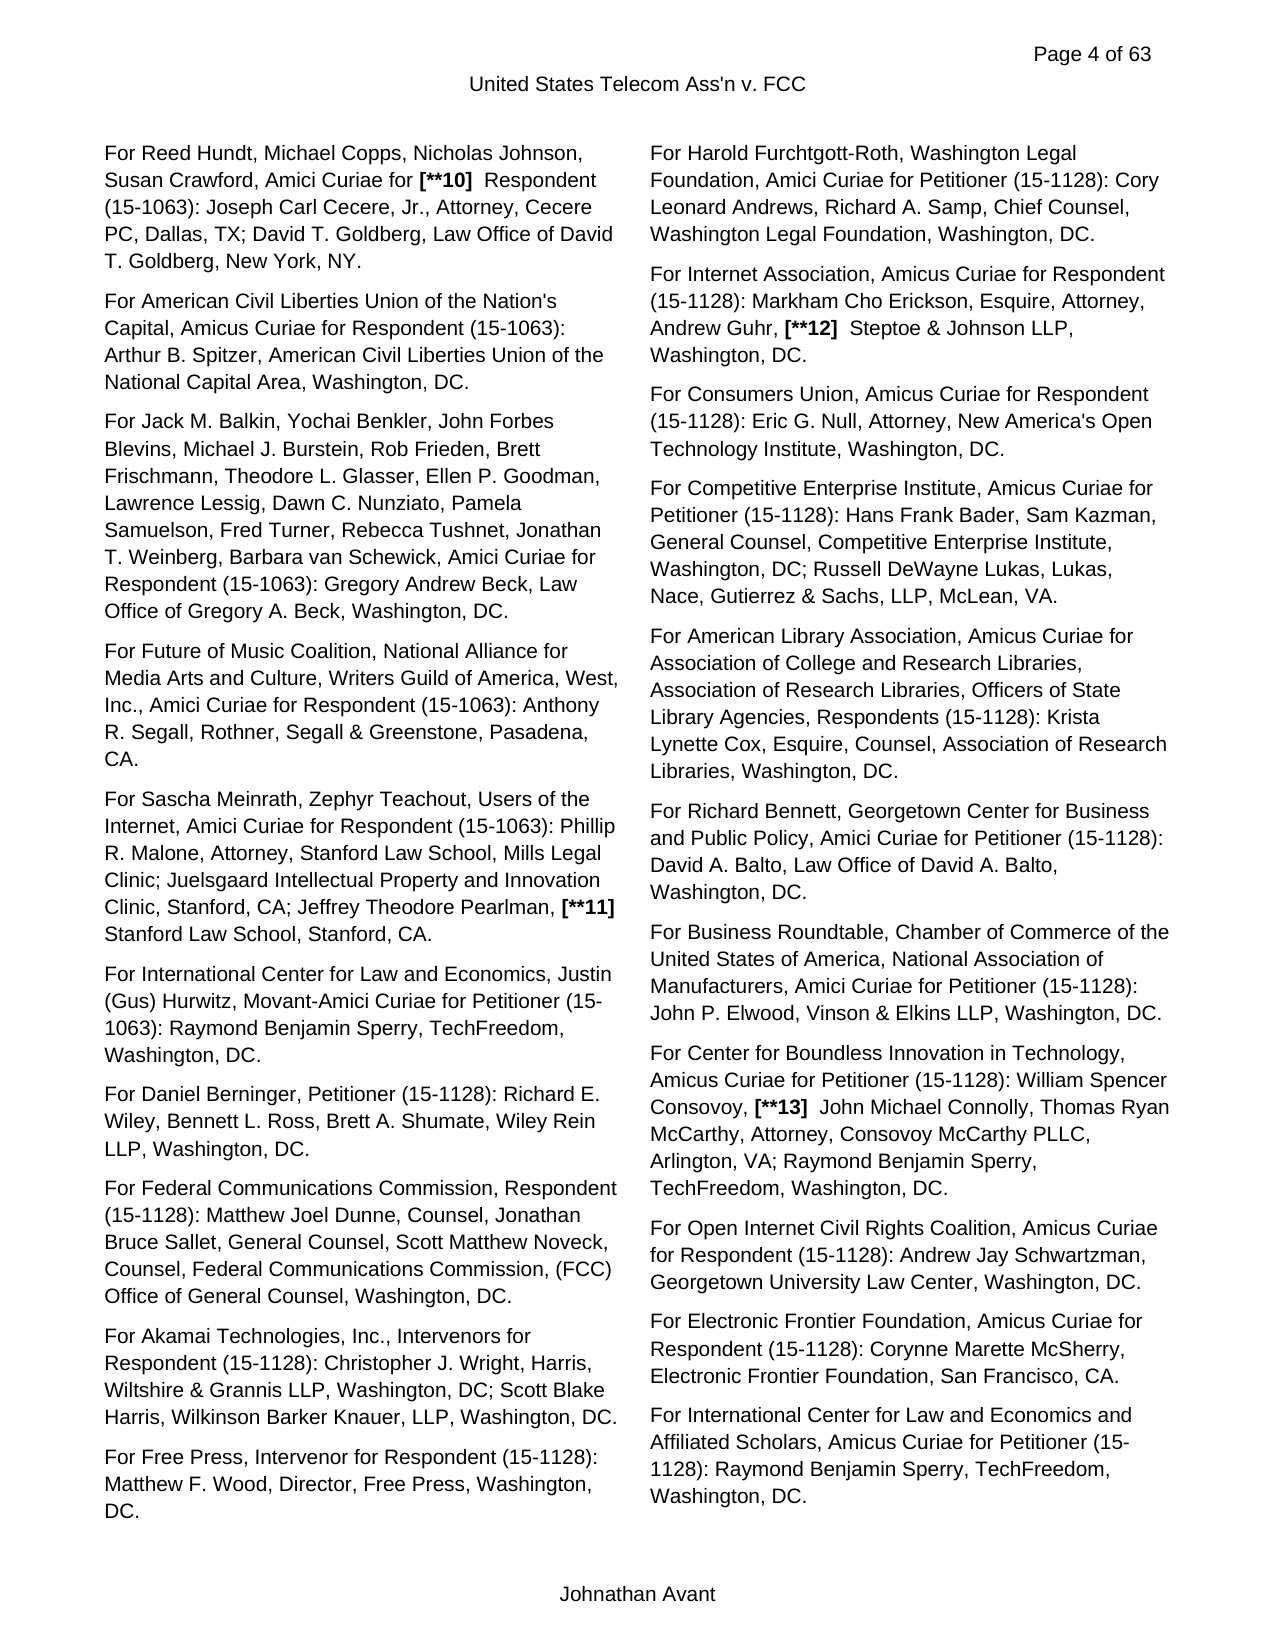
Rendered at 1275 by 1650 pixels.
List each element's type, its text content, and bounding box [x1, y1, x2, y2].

text For Richard Bennett, Georgetown Center for Business and Public Policy, Amici Curiae for Petitioner (15-1128): David A. Balto, Law Office of David A. Balto, Washington, DC. [650, 796, 1171, 904]
text For Business Roundtable, Chamber of Commerce of the United States of America, National Association of Manufacturers, Amici Curiae for Petitioner (15-1128): John P. Elwood, Vinson & Elkins LLP, Washington, DC. [650, 917, 1171, 1025]
text For Center for Boundless Innovation in Technology, Amicus Curiae for Petitioner (15-1128): William Spencer Consovoy, [**13] John Michael Connolly, Thomas Ryan McCarthy, Attorney, Consovoy McCarthy PLLC, Arlington, VA; Raymond Benjamin Sperry, TechFreedom, Washington, DC. [650, 1037, 1171, 1200]
text For Electronic Frontier Foundation, Amicus Curiae for Respondent (15-1128): Corynne Marette McSherry, Electronic Frontier Foundation, San Francisco, CA. [650, 1306, 1171, 1387]
text For Jack M. Balkin, Yochai Benkler, John Forbes Blevins, Michael J. Burstein, Rob Frieden, Brett Frischmann, Theodore L. Glasser, Ellen P. Goodman, Lawrence Lessig, Dawn C. Nunziato, Pamela Samuelson, Fred Turner, Rebecca Tushnet, Jonathan T. Weinberg, Barbara van Schewick, Amici Curiae for Respondent (15-1063): Gregory Andrew Beck, Law Office of Gregory A. Beck, Washington, DC. [104, 406, 625, 623]
text For Sascha Meinrath, Zephyr Teachout, Users of the Internet, Amici Curiae for Respondent (15-1063): Phillip R. Malone, Attorney, Stanford Law School, Mills Legal Clinic; Juelsgaard Intellectual Property and Innovation Clinic, Stanford, CA; Jeffrey Theodore Pearlman, [**11] Stanford Law School, Stanford, CA. [104, 783, 625, 946]
text For American Library Association, Amicus Curiae for Association of College and Research Libraries, Association of Research Libraries, Officers of State Library Agencies, Respondents (15-1128): Krista Lynette Cox, Esquire, Counsel, Association of Research Libraries, Washington, DC. [650, 621, 1171, 783]
text For Future of Music Coalition, National Alliance for Media Arts and Culture, Writers Guild of America, West, Inc., Amici Curiae for Respondent (15-1063): Anthony R. Segall, Rothner, Segall & Greenstone, Pasadena, CA. [104, 635, 625, 771]
text For Reed Hundt, Michael Copps, Nicholas Johnson, Susan Crawford, Amici Curiae for [**10] Respondent (15-1063): Joseph Carl Cecere, Jr., Attorney, Cecere PC, Dallas, TX; David T. Goldberg, Law Office of David T. Goldberg, New York, NY. [104, 137, 625, 273]
text For Consumers Union, Amicus Curiae for Respondent (15-1128): Eric G. Null, Attorney, New America's Open Technology Institute, Washington, DC. [650, 379, 1171, 460]
text For International Center for Law and Economics and Affiliated Scholars, Amicus Curiae for Petitioner (15-1128): Raymond Benjamin Sperry, TechFreedom, Washington, DC. [650, 1400, 1171, 1508]
text For Internet Association, Amicus Curiae for Respondent (15-1128): Markham Cho Erickson, Esquire, Attorney, Andrew Guhr, [**12] Steptoe & Johnson LLP, Washington, DC. [650, 258, 1171, 367]
text For Free Press, Intervenor for Respondent (15-1128): Matthew F. Wood, Director, Free Press, Washington, DC. [104, 1442, 625, 1523]
text For Open Internet Civil Rights Coalition, Amicus Curiae for Respondent (15-1128): Andrew Jay Schwartzman, Georgetown University Law Center, Washington, DC. [650, 1212, 1171, 1294]
text For Competitive Enterprise Institute, Amicus Curiae for Petitioner (15-1128): Hans Frank Bader, Sam Kazman, General Counsel, Competitive Enterprise Institute, Washington, DC; Russell DeWayne Lukas, Lukas, Nace, Gutierrez & Sachs, LLP, McLean, VA. [650, 473, 1171, 608]
text For Harold Furchtgott-Roth, Washington Legal Foundation, Amici Curiae for Petitioner (15-1128): Cory Leonard Andrews, Richard A. Samp, Chief Counsel, Washington Legal Foundation, Washington, DC. [650, 137, 1171, 246]
text For Federal Communications Commission, Respondent (15-1128): Matthew Joel Dunne, Counsel, Jonathan Bruce Sallet, General Counsel, Scott Matthew Noveck, Counsel, Federal Communications Commission, (FCC) Office of General Counsel, Washington, DC. [104, 1173, 625, 1308]
text For American Civil Liberties Union of the Nation's Capital, Amicus Curiae for Respondent (15-1063): Arthur B. Spitzer, American Civil Liberties Union of the National Capital Area, Washington, DC. [104, 285, 625, 394]
text For Daniel Berninger, Petitioner (15-1128): Richard E. Wiley, Bennett L. Ross, Brett A. Shumate, Wiley Rein LLP, Washington, DC. [104, 1079, 625, 1160]
text For Akamai Technologies, Inc., Intervenors for Respondent (15-1128): Christopher J. Wright, Harris, Wiltshire & Grannis LLP, Washington, DC; Scott Blake Harris, Wilkinson Barker Knauer, LLP, Washington, DC. [104, 1321, 625, 1429]
text For International Center for Law and Economics, Justin (Gus) Hurwitz, Movant-Amici Curiae for Petitioner (15-1063): Raymond Benjamin Sperry, TechFreedom, Washington, DC. [104, 958, 625, 1067]
